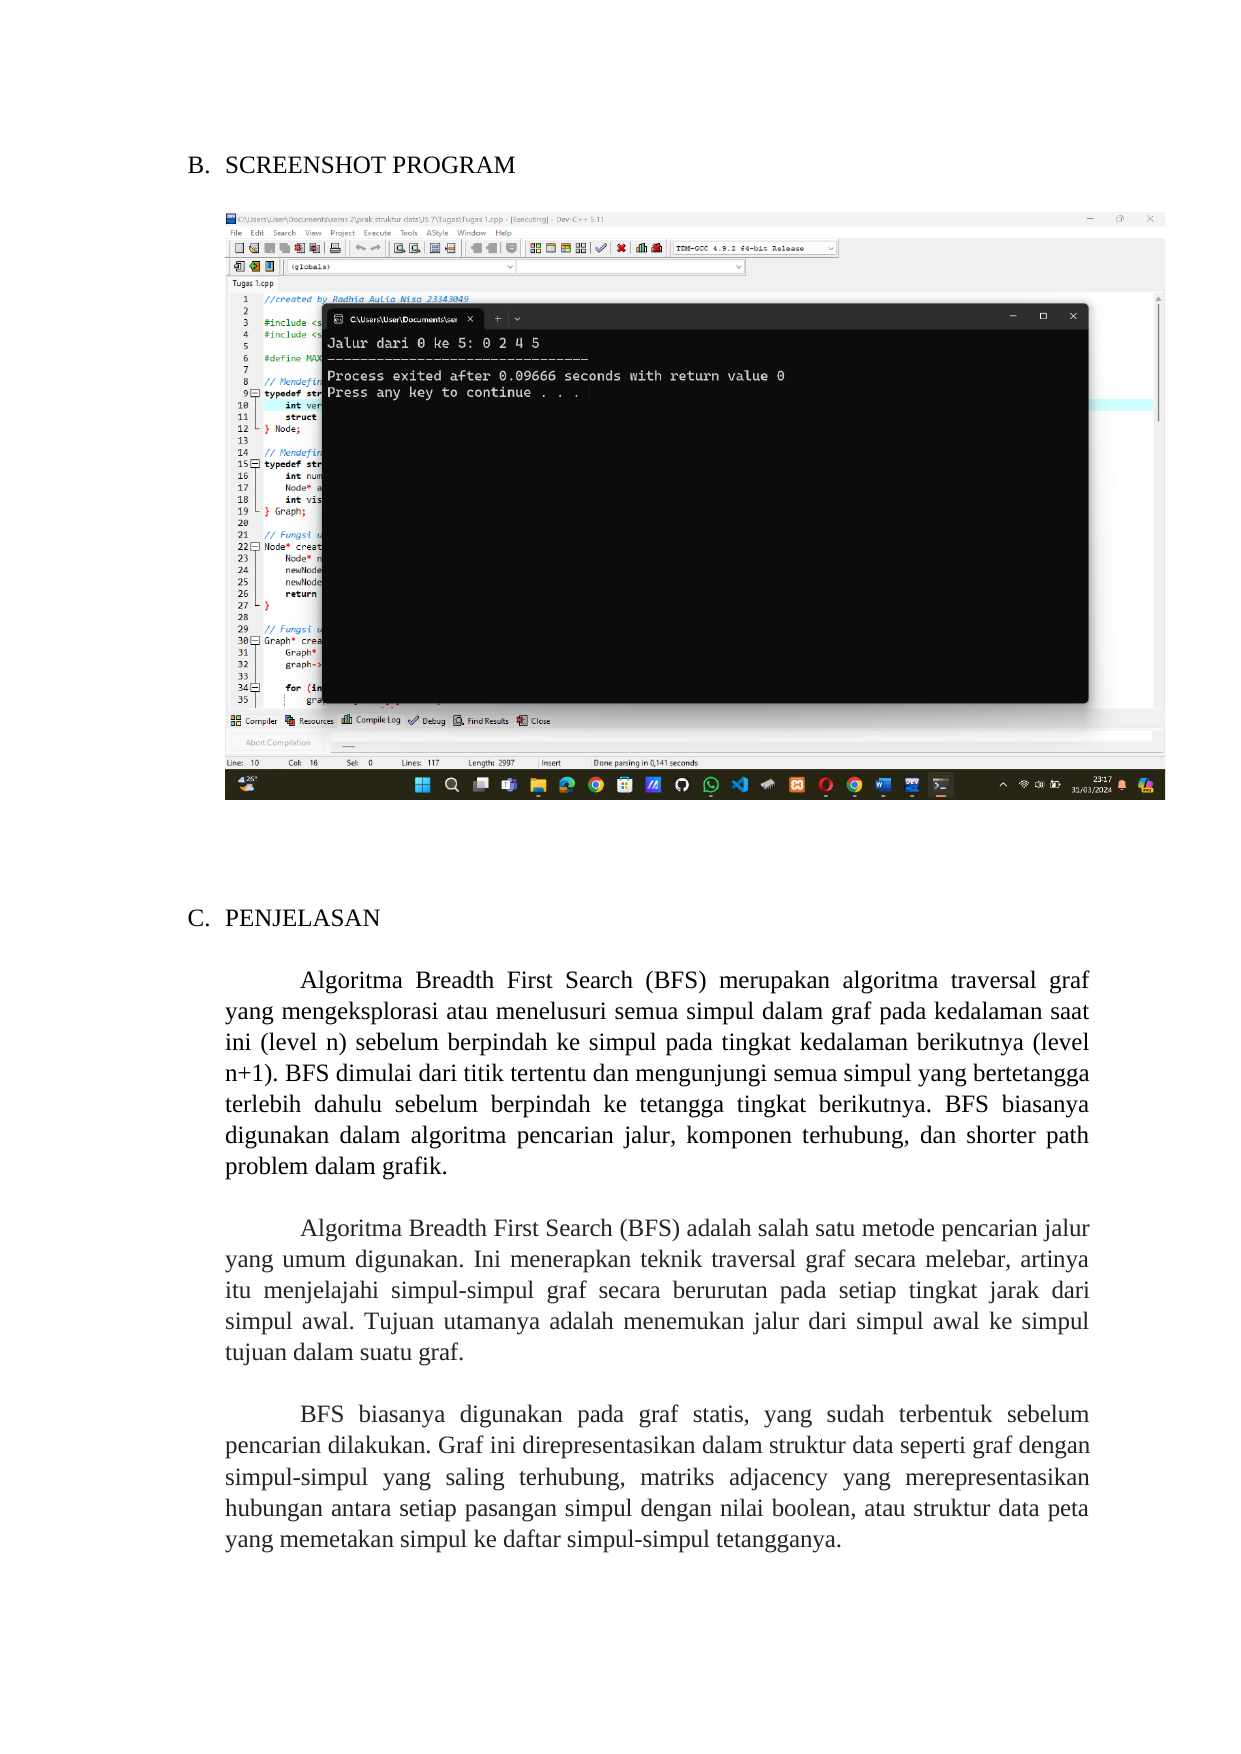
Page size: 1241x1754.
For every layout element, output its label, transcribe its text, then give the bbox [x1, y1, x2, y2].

list PENJELASAN [187, 903, 1090, 932]
list BFS biasanya digunakan pada graf statis, yang sudah terbentuk sebelum pencarian dilakukan. Graf ini direpresentasikan dalam struktur data seperti graf dengan simpul-simpul yang saling terhubung, matriks adjacency yang merepresentasikan hubungan antara setiap pasangan simpul dengan nilai boolean, atau struktur data peta yang memetakan simpul ke daftar simpul-simpul tetangganya. [225, 1399, 1090, 1431]
list SCREENSHOT PROGRAM [187, 150, 1090, 179]
list Algoritma Breadth First Search (BFS) adalah salah satu metode pencarian jalur yang umum digunakan. Ini menerapkan teknik traversal graf secara melebar, artinya itu menjelajahi simpul-simpul graf secara berurutan pada setiap tingkat jarak dari simpul awal. Tujuan utamanya adalah menemukan jalur dari simpul awal ke simpul tujuan dalam suatu graf. [225, 1335, 1090, 1366]
list Algoritma Breadth First Search (BFS) merupakan algoritma traversal graf yang mengeksplorasi atau menelusuri semua simpul dalam graf pada kedalaman saat ini (level n) sebelum berpindah ke simpul pada tingkat kedalaman berikutnya (level n+1). BFS dimulai dari titik tertentu dan mengunjungi semua simpul yang bertetangga terlebih dahulu sebelum berpindah ke tetangga tingkat berikutnya. BFS biasanya digunakan dalam algoritma pencarian jalur, komponen terhubung, dan shorter path problem dalam grafik. [225, 965, 1090, 1180]
list BFS biasanya digunakan pada graf statis, yang sudah terbentuk sebelum pencarian dilakukan. Graf ini direpresentasikan dalam struktur data seperti graf dengan simpul-simpul yang saling terhubung, matriks adjacency yang merepresentasikan hubungan antara setiap pasangan simpul dengan nilai boolean, atau struktur data peta yang memetakan simpul ke daftar simpul-simpul tetangganya. [225, 1521, 1090, 1552]
picture [225, 212, 1166, 800]
list Algoritma Breadth First Search (BFS) adalah salah satu metode pencarian jalur yang umum digunakan. Ini menerapkan teknik traversal graf secara melebar, artinya itu menjelajahi simpul-simpul graf secara berurutan pada setiap tingkat jarak dari simpul awal. Tujuan utamanya adalah menemukan jalur dari simpul awal ke simpul tujuan dalam suatu graf. [225, 1213, 1090, 1244]
